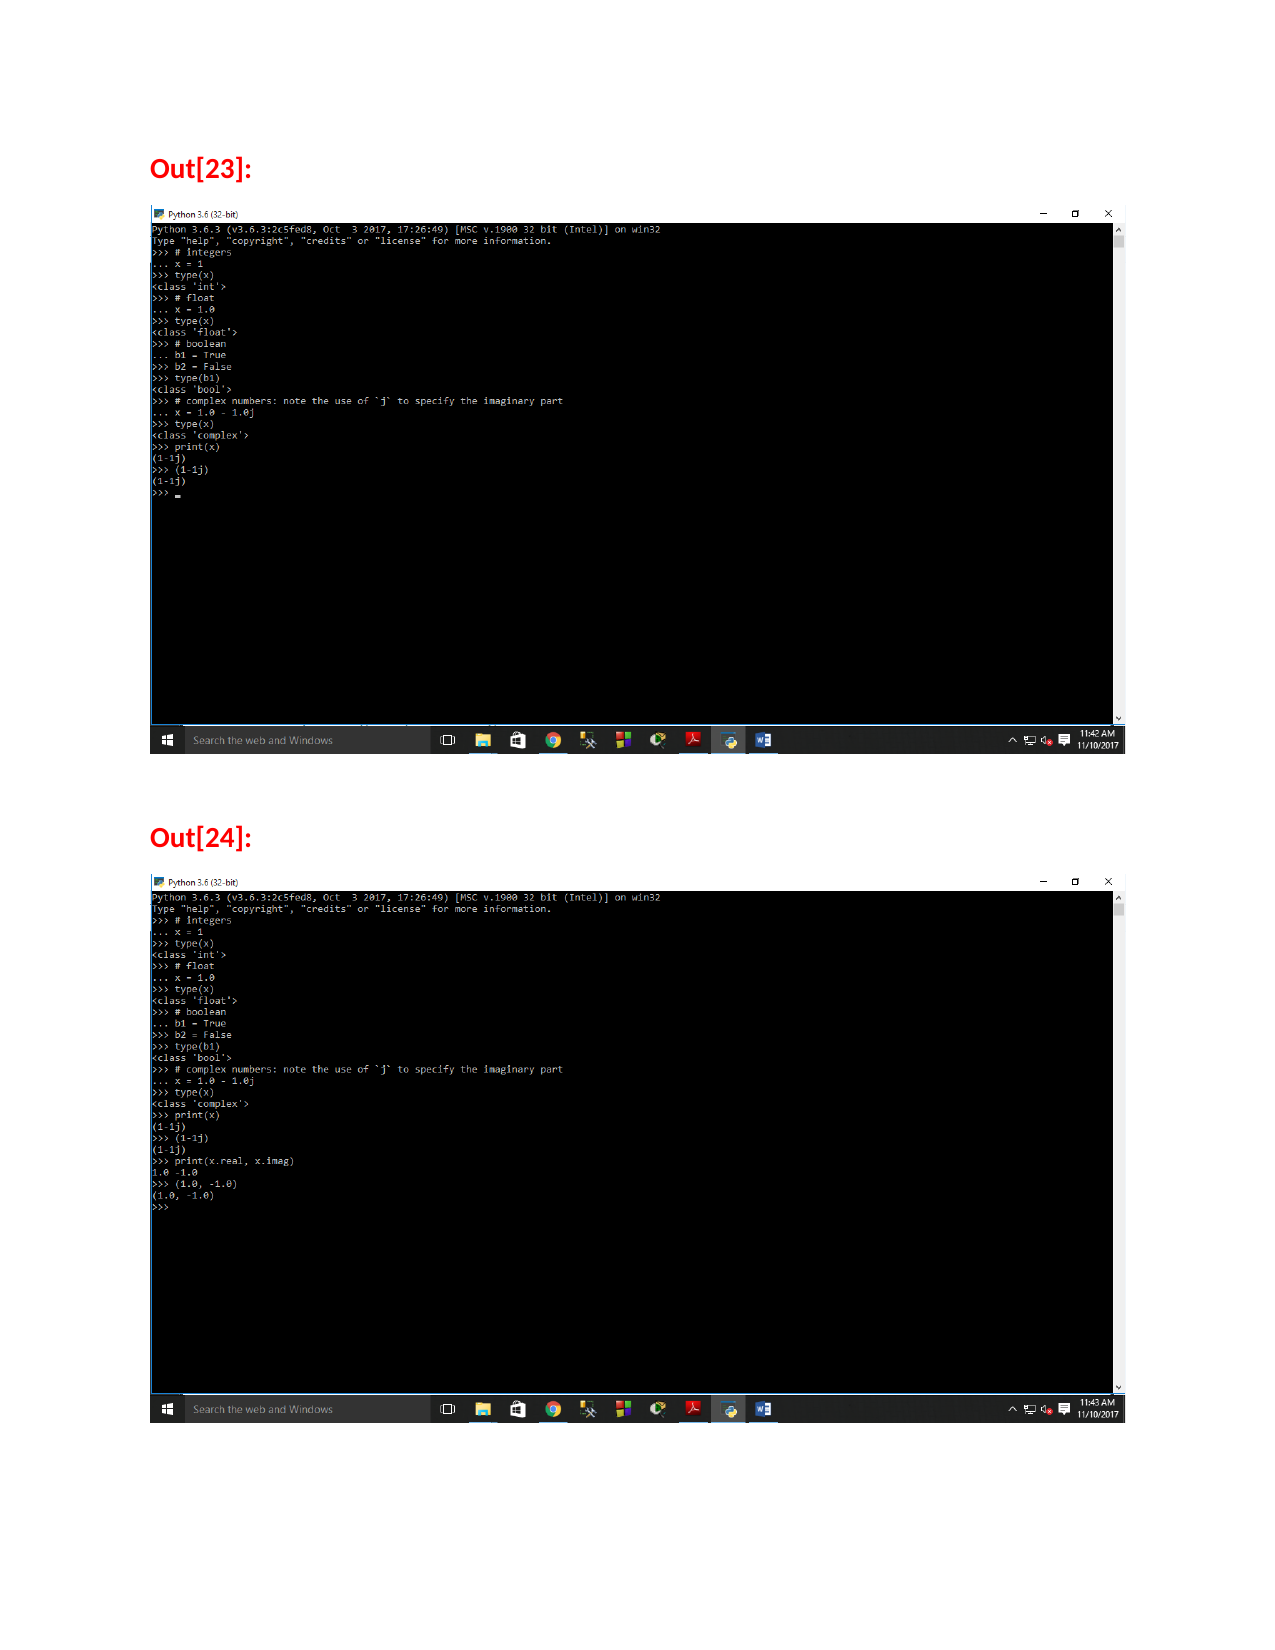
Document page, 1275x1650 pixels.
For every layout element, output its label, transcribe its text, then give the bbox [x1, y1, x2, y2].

picture [150, 874, 1125, 1423]
text Out[24]: [150, 819, 1125, 854]
picture [150, 205, 1125, 754]
text Out[23]: [150, 150, 1125, 186]
